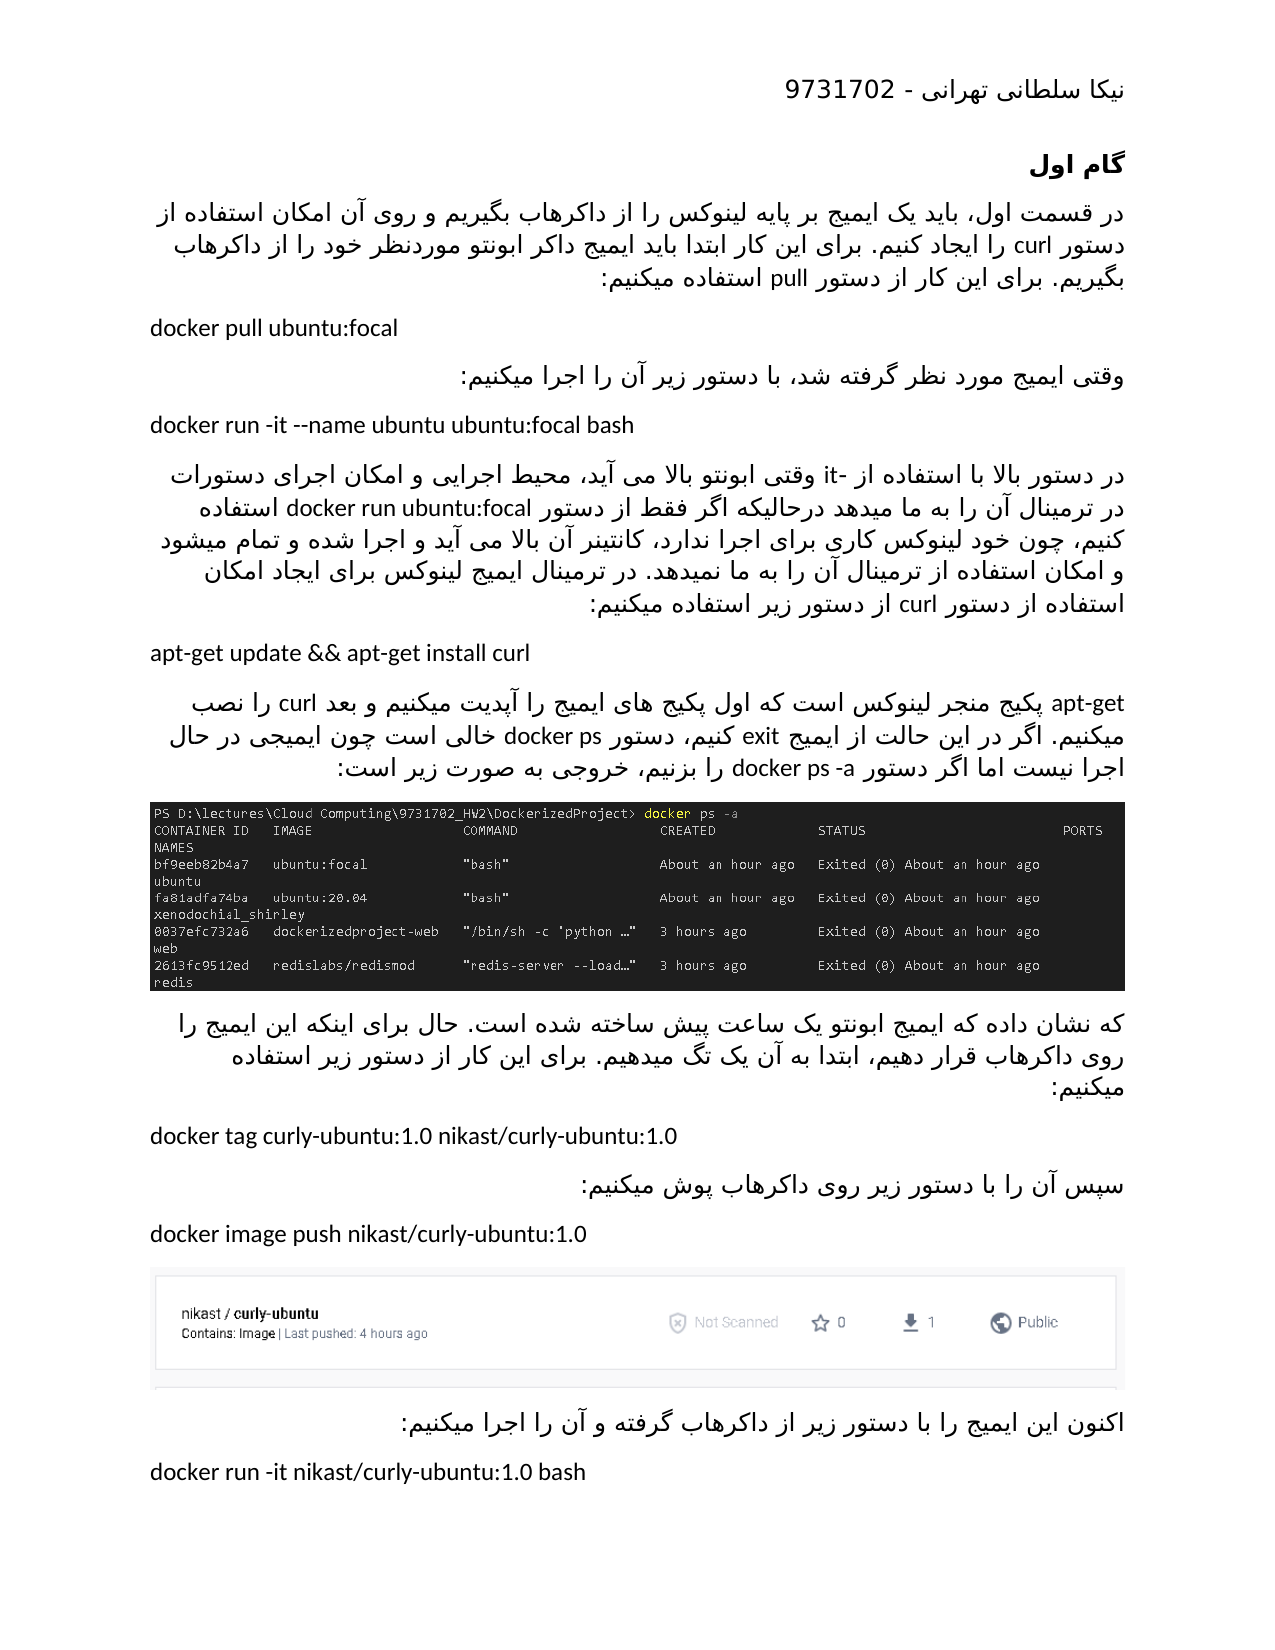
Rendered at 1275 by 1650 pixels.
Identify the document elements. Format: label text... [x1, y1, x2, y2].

text docker tag curly-ubuntu:1.0 nikast/curly-ubuntu:1.0 [150, 1121, 1125, 1151]
text در قسمت اول، باید یک ایمیج بر پایه لینوکس را از داکرهاب بگیریم و روی آن امکان استفاده از دستور curl را ایجاد کنیم. برای این کار ابتدا باید ایمیج داکر ابونتو موردنظر خود را از داکرهاب بگیریم. برای این کار از دستور pull استفاده میکنیم: [150, 198, 1125, 293]
text docker run -it --name ubuntu ubuntu:focal bash [150, 410, 1125, 440]
text که نشان داده که ایمیج ابونتو یک ساعت پیش ساخته شده است. حال برای اینکه این ایمیج را روی داکرهاب قرار دهیم، ابتدا به آن یک تگ میدهیم. برای این کار از دستور زیر استفاده میکنیم: [150, 1009, 1125, 1102]
text وقتی ایمیج مورد نظر گرفته شد، با دستور زیر آن را اجرا میکنیم: [150, 362, 1125, 391]
text apt-get پکیج منجر لینوکس است که اول پکیج های ایمیج را آپدیت میکنیم و بعد curl را نصب میکنیم. اگر در این حالت از ایمیج exit کنیم، دستور docker ps خالی است چون ایمیجی در حال اجرا نیست اما اگر دستور docker ps -a را بزنیم، خروجی به صورت زیر است: [150, 687, 1125, 783]
text docker run -it nikast/curly-ubuntu:1.0 bash [150, 1456, 1125, 1487]
text گام اول [150, 150, 1125, 179]
picture [150, 1267, 1125, 1390]
text apt-get update && apt-get install curl [150, 637, 1125, 668]
text docker image push nikast/curly-ubuntu:1.0 [150, 1218, 1125, 1249]
text docker pull ubuntu:focal [150, 312, 1125, 342]
text اکنون این ایمیج را با دستور زیر از داکرهاب گرفته و آن را اجرا میکنیم: [150, 1408, 1125, 1437]
text در دستور بالا با استفاده از -it وقتی ابونتو بالا می آید، محیط اجرایی و امکان اجرای دستورات در ترمینال آن را به ما میدهد درحالیکه اگر فقط از دستور docker run ubuntu:focal استفاده کنیم، چون خود لینوکس کاری برای اجرا ندارد، کانتینر آن بالا می آید و اجرا شده و تمام میشود و امکان استفاده از ترمینال آن را به ما نمیدهد. در ترمینال ایمیج لینوکس برای ایجاد امکان استفاده از دستور curl از دستور زیر استفاده میکنیم: [150, 459, 1125, 618]
picture [150, 802, 1125, 991]
text سپس آن را با دستور زیر روی داکرهاب پوش میکنیم: [150, 1170, 1125, 1199]
